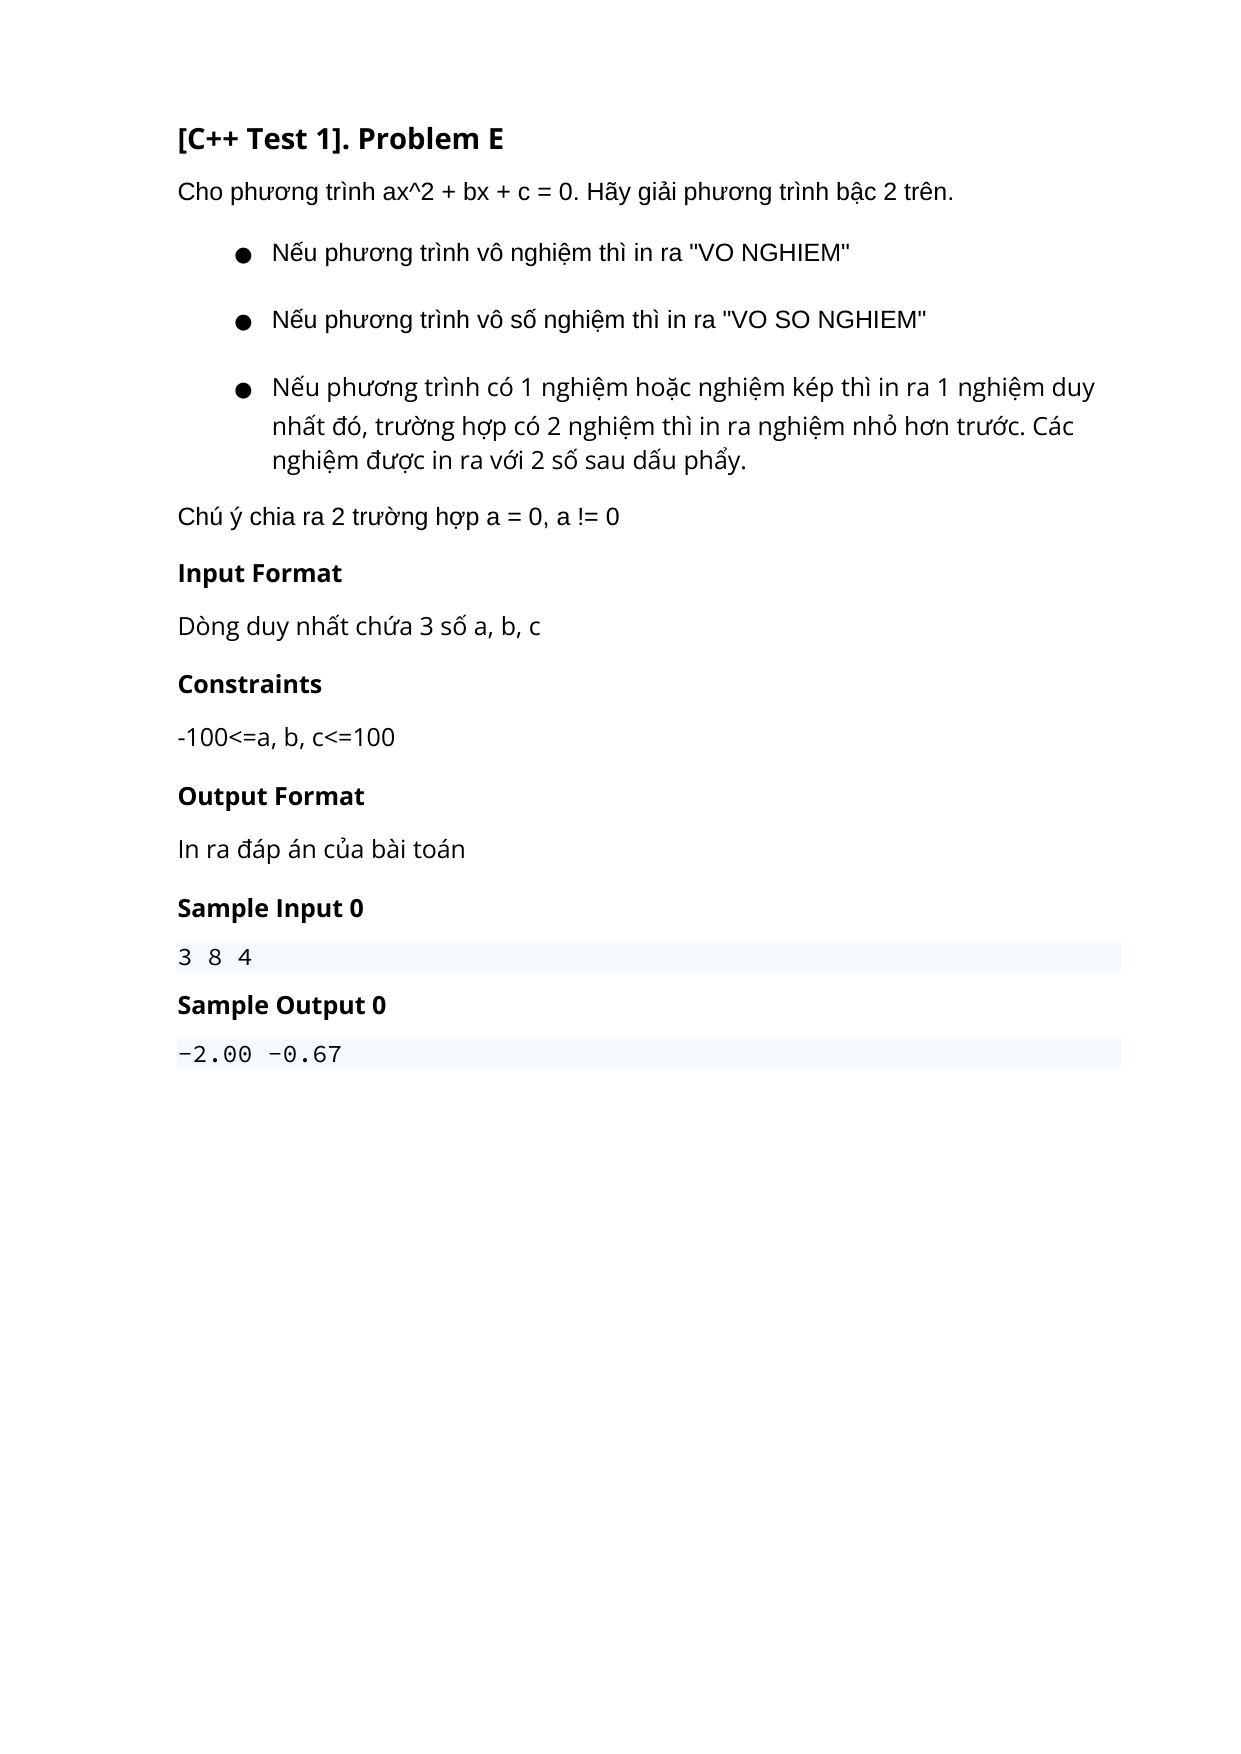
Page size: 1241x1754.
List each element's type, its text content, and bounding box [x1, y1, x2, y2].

list Nếu phương trình có 1 nghiệm hoặc nghiệm kép thì in ra 1 nghiệm duy nhất đó, trường hợp có 2 nghiệm thì in ra nghiệm nhỏ hơn trước. Các nghiệm được in ra với 2 số sau dấu phẩy. [234, 366, 1122, 477]
text -2.00 -0.67 [177, 1037, 1122, 1069]
text Dòng duy nhất chứa 3 số a, b, c [177, 608, 1122, 642]
text Constraints [177, 667, 1122, 701]
text In ra đáp án của bài toán [177, 832, 1122, 866]
text Output Format [177, 779, 1122, 813]
text Sample Input 0 [177, 891, 1122, 925]
text Input Format [177, 555, 1122, 589]
text [C++ Test 1]. Problem E [177, 118, 1122, 158]
text Sample Output 0 [177, 988, 1122, 1022]
text -100<=a, b, c<=100 [177, 720, 1122, 754]
text 3 8 4 [177, 941, 1122, 972]
